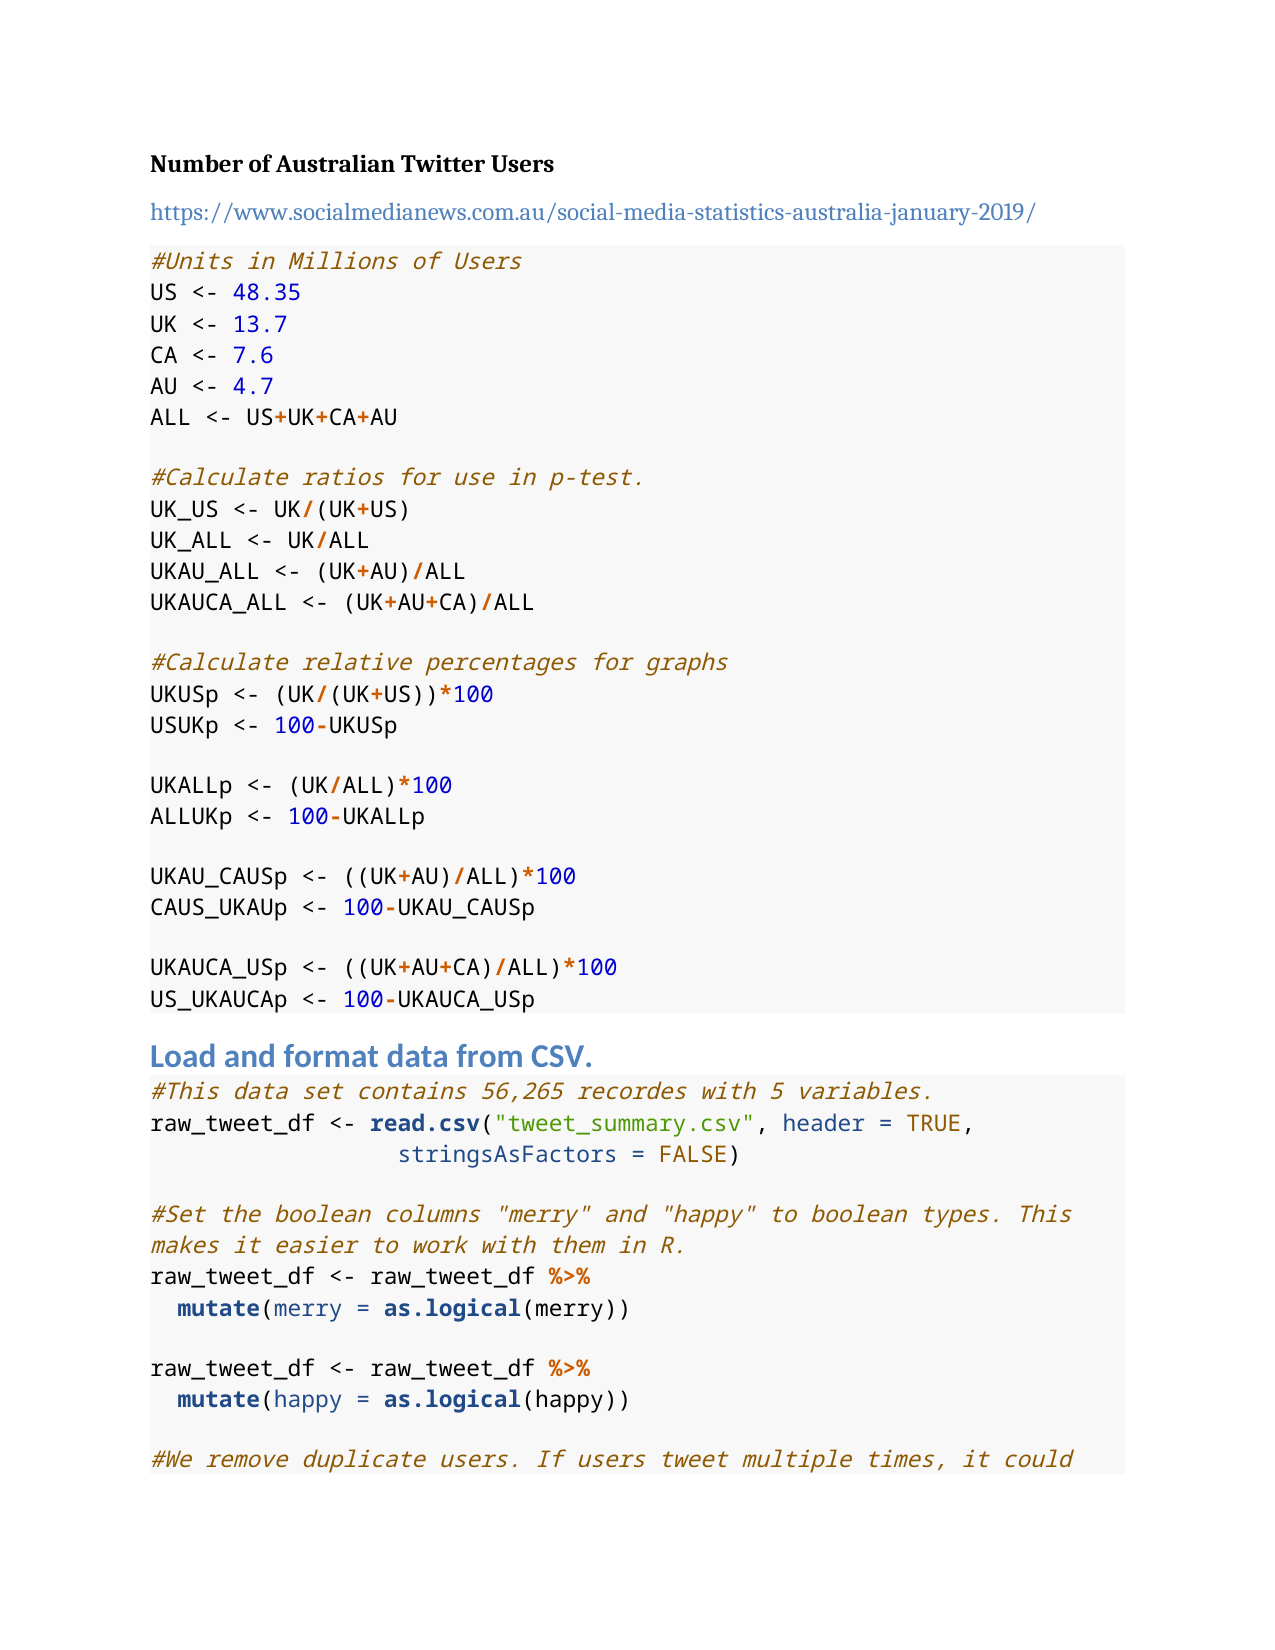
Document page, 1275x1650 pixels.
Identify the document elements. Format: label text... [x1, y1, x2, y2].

text https://www.socialmedianews.com.au/social-media-statistics-australia-january-2019/ [150, 197, 1125, 226]
text #Units in Millions of Users US <- 48.35 UK <- 13.7 CA <- 7.6 AU <- 4.7 ALL <- US+UK+CA+AU #Calculate ratios for use in p-test. UK_US <- UK/(UK+US) UK_ALL <- UK/ALL UKAU_ALL <- (UK+AU)/ALL UKAUCA_ALL <- (UK+AU+CA)/ALL #Calculate relative percentages for graphs UKUSp <- (UK/(UK+US))*100 USUKp <- 100-UKUSp UKALLp <- (UK/ALL)*100 ALLUKp <- 100-UKALLp UKAU_CAUSp <- ((UK+AU)/ALL)*100 CAUS_UKAUp <- 100-UKAU_CAUSp UKAUCA_USp <- ((UK+AU+CA)/ALL)*100 US_UKAUCAp <- 100-UKAUCA_USp [150, 245, 1125, 1014]
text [150, 1075, 1125, 1474]
subtitle Load and format data from CSV. [150, 1034, 1125, 1075]
text Number of Australian Twitter Users [150, 150, 1125, 179]
